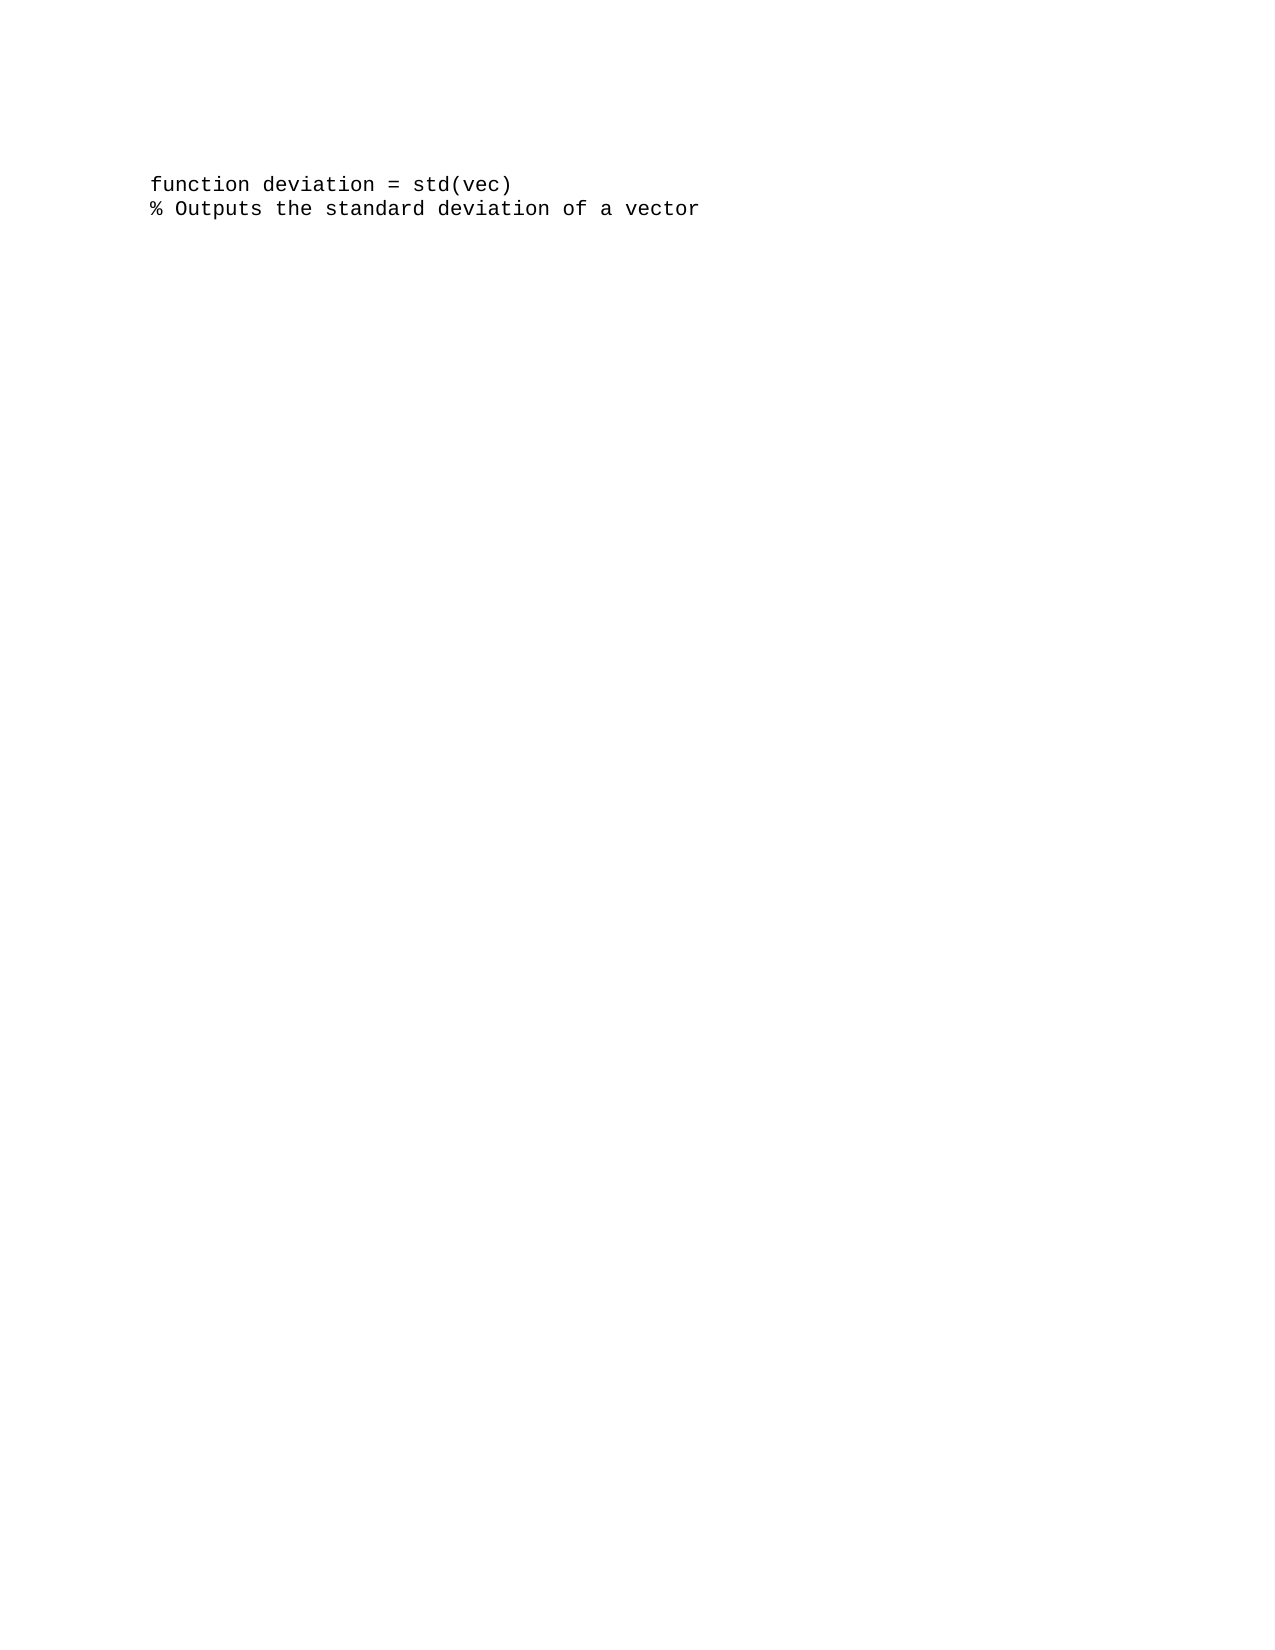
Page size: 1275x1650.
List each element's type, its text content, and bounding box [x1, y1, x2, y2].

text % Outputs the standard deviation of a vector [150, 198, 1125, 221]
text function deviation = std(vec) [150, 174, 1125, 198]
